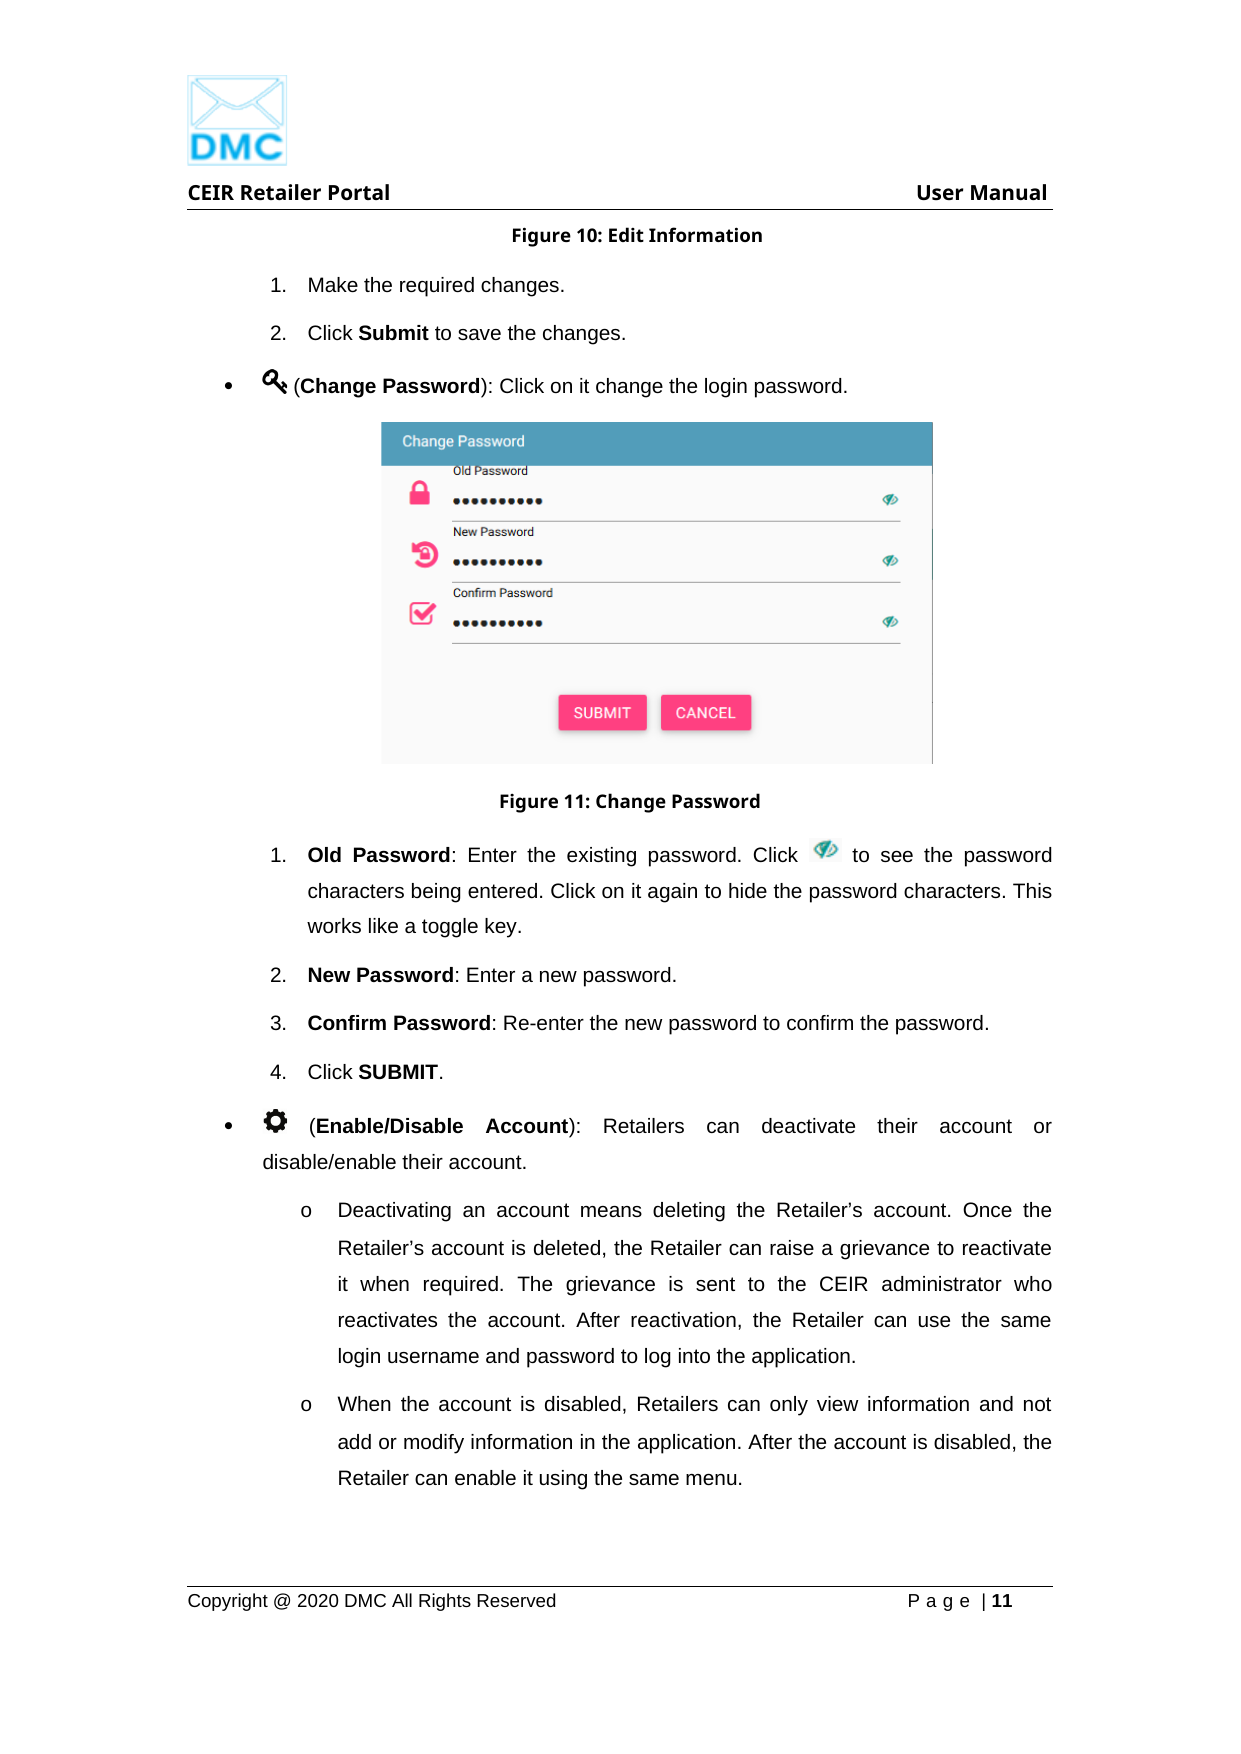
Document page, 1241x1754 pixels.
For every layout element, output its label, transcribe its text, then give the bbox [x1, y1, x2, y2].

text Figure 11: Change Password [187, 788, 1053, 814]
text Figure 10: Edit Information [187, 222, 1053, 248]
list Old Password: Enter the existing password. Click to see the password characters being entered. Click on it again to hide the password characters. This works like a toggle key. [270, 839, 1053, 938]
picture [262, 1108, 288, 1134]
picture [262, 369, 288, 394]
picture [809, 838, 842, 862]
list New Password: Enter a new password. [270, 963, 1053, 987]
list Click SUBMIT. [270, 1060, 1053, 1084]
list Click Submit to save the changes. [270, 321, 1053, 345]
picture [381, 422, 933, 764]
list (Enable/Disable Account): Retailers can deactivate their account or disable/enable their account. [225, 1108, 1053, 1173]
list Make the required changes. [270, 273, 1053, 297]
list When the account is disabled, Retailers can only view information and not add or modify information in the application. After the account is disabled, the Retailer can enable it using the same menu. [300, 1392, 1053, 1490]
picture [187, 75, 288, 166]
list (Change Password): Click on it change the login password. [225, 369, 1053, 398]
list Deactivating an account means deleting the Retailer’s account. Once the Retailer’s account is deleted, the Retailer can raise a grievance to reactivate it when required. The grievance is sent to the CEIR administrator who reactivates the account. After reactivation, the Retailer can use the same login username and password to log into the application. [300, 1198, 1053, 1368]
list Confirm Password: Re-enter the new password to confirm the password. [270, 1011, 1053, 1035]
